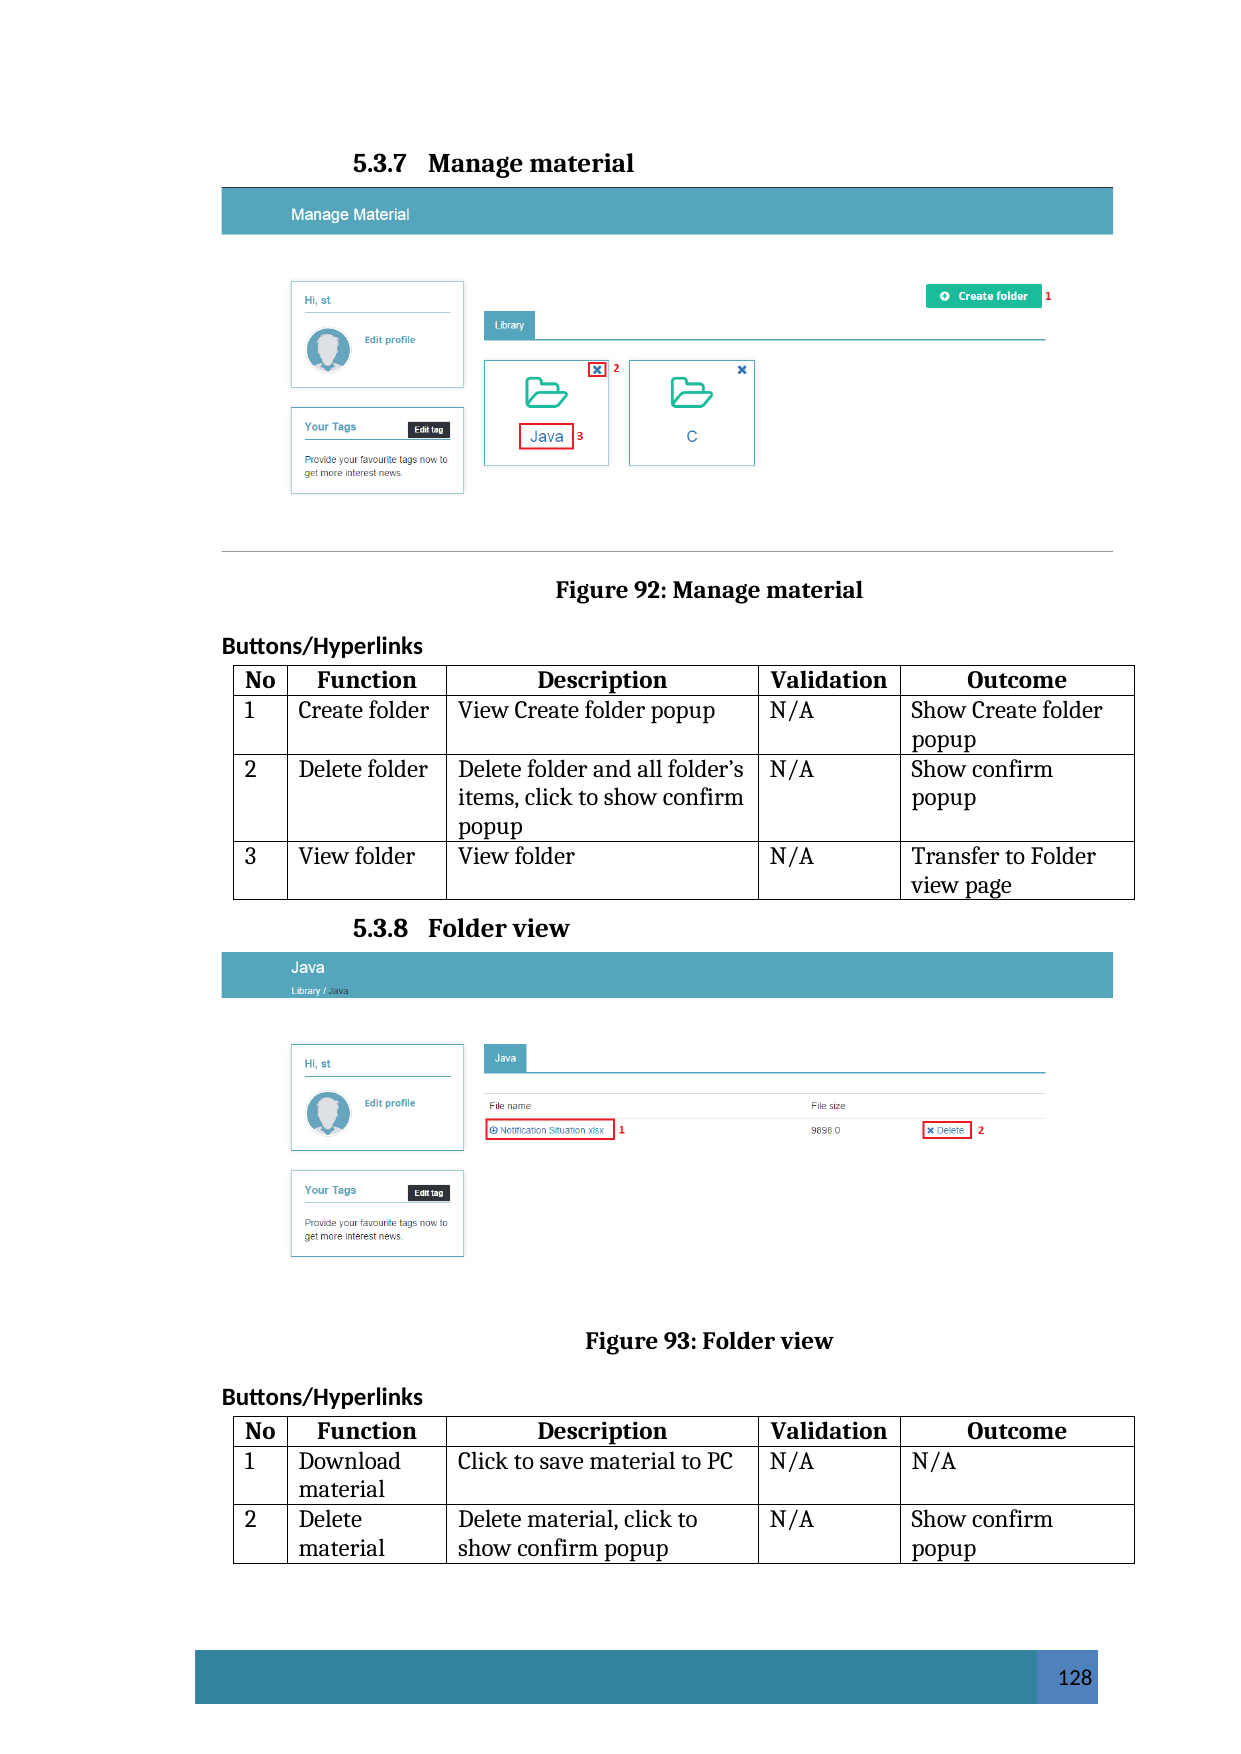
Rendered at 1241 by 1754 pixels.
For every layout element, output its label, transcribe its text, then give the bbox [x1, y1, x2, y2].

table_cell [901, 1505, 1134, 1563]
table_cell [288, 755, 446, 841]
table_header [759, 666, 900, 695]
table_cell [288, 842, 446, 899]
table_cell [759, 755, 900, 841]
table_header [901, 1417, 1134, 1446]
subtitle Manage material [353, 148, 1122, 179]
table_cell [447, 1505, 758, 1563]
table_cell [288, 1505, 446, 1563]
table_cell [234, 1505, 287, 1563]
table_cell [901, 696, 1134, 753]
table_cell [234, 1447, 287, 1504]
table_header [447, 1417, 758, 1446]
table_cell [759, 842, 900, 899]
text Buttons/Hyperlinks [222, 1381, 1122, 1411]
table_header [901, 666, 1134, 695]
text Buttons/Hyperlinks [222, 630, 1122, 661]
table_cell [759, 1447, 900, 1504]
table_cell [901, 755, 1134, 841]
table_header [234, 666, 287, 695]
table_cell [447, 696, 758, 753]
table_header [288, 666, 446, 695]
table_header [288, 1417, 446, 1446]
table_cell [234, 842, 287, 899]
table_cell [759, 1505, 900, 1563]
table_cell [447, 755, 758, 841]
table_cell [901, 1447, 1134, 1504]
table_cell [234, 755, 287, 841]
picture [221, 187, 1114, 552]
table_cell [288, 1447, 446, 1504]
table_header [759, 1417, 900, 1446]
picture [221, 952, 1114, 1302]
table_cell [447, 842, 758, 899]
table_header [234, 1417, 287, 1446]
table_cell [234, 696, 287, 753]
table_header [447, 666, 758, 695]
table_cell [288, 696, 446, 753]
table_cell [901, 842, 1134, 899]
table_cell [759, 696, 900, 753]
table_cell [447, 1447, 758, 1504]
subtitle Folder view [353, 913, 1122, 944]
